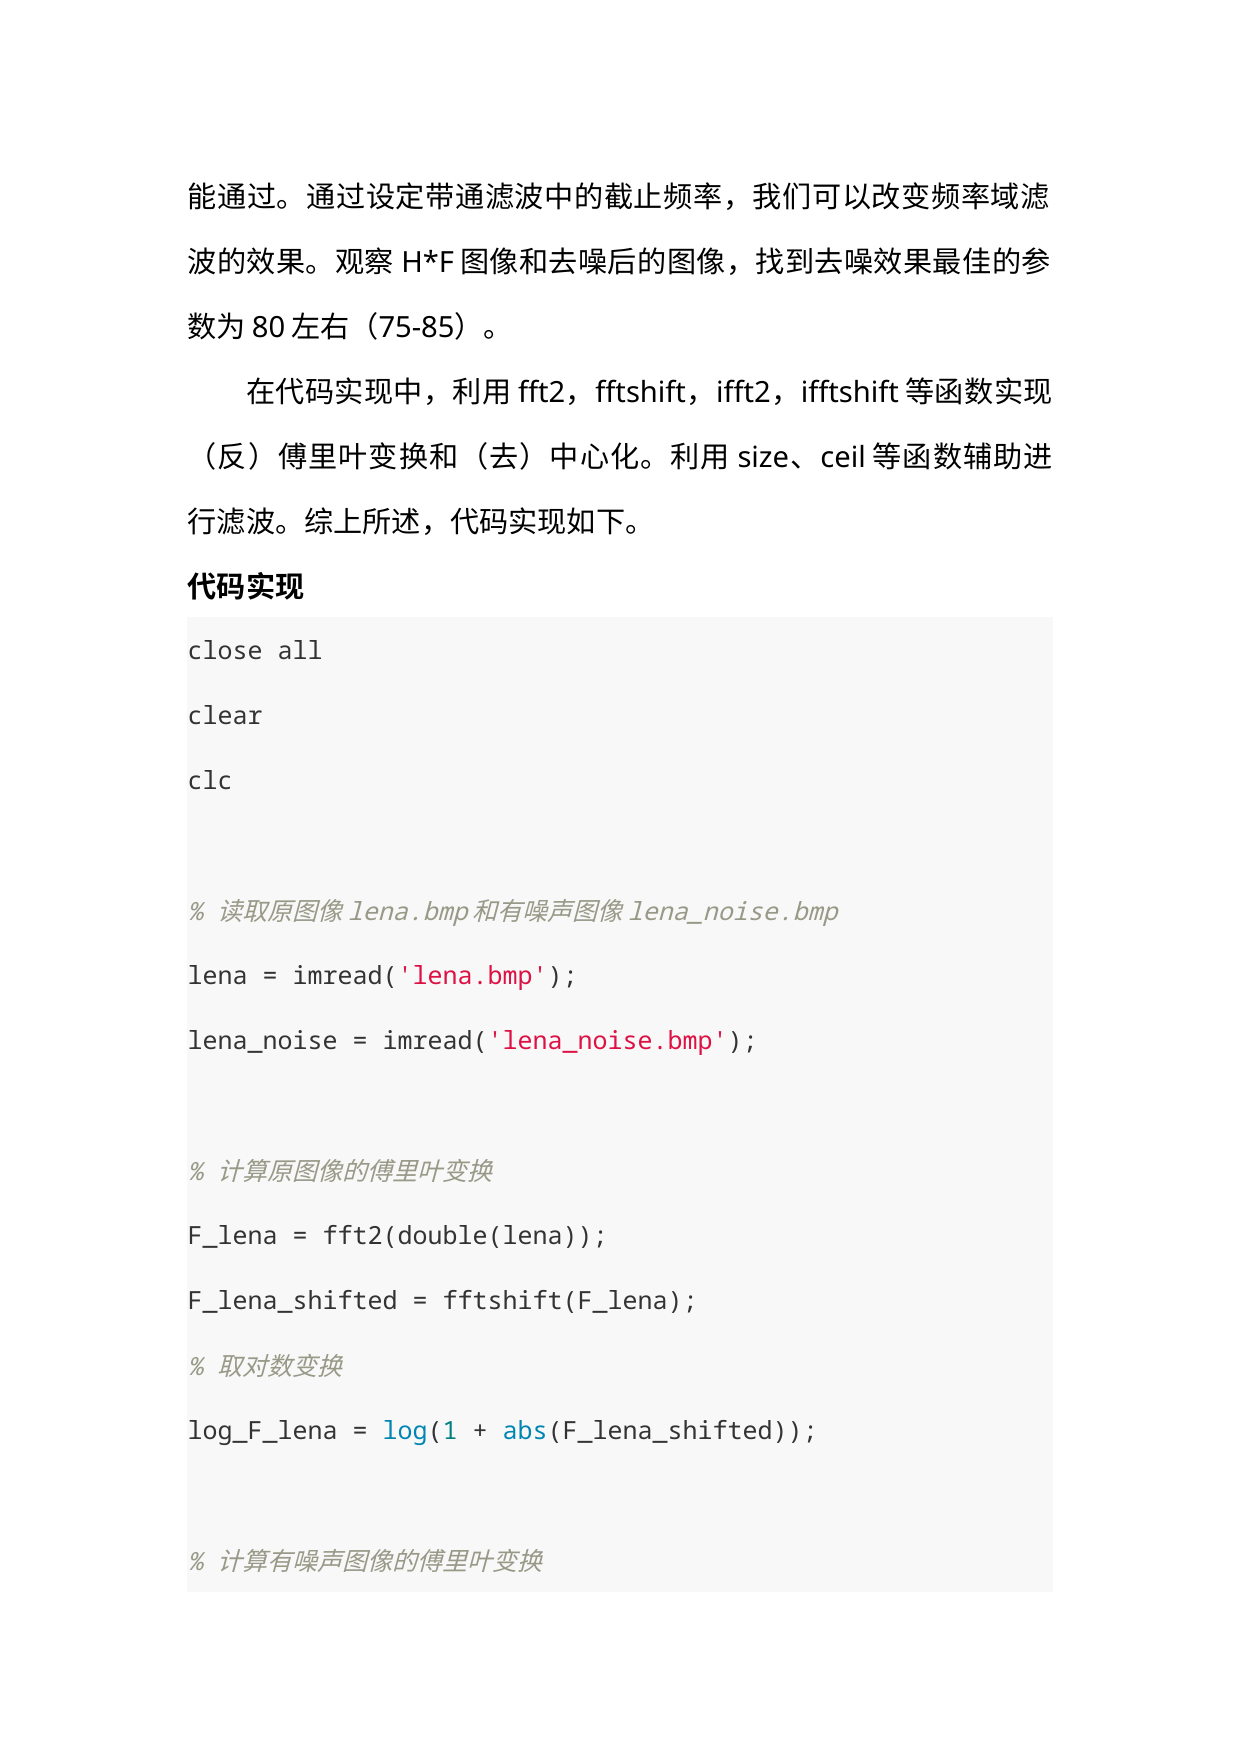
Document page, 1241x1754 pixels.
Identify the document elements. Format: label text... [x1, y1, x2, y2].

text % 计算有噪声图像的傅里叶变换 [187, 1527, 1053, 1592]
text F_lena_shifted = fftshift(F_lena); [187, 1267, 1053, 1332]
text % 计算原图像的傅里叶变换 [187, 1137, 1053, 1202]
text clear [187, 682, 1053, 747]
text % 取对数变换 [187, 1332, 1053, 1397]
subtitle 代码实现 [187, 552, 1053, 617]
text clc [187, 747, 1053, 812]
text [187, 162, 1053, 357]
text 在代码实现中，利用fft2，fftshift，ifft2，ifftshift等函数实现（反）傅里叶变换和（去）中心化。利用size、ceil等函数辅助进行滤波。综上所述，代码实现如下。 [187, 357, 1053, 552]
text close all [187, 617, 1053, 682]
text log_F_lena = log(1 + abs(F_lena_shifted)); [187, 1397, 1053, 1462]
text % 读取原图像lena.bmp和有噪声图像lena_noise.bmp [187, 877, 1053, 942]
text F_lena = fft2(double(lena)); [187, 1202, 1053, 1267]
text lena_noise = imread('lena_noise.bmp'); [187, 1007, 1053, 1072]
text lena = imread('lena.bmp'); [187, 942, 1053, 1007]
